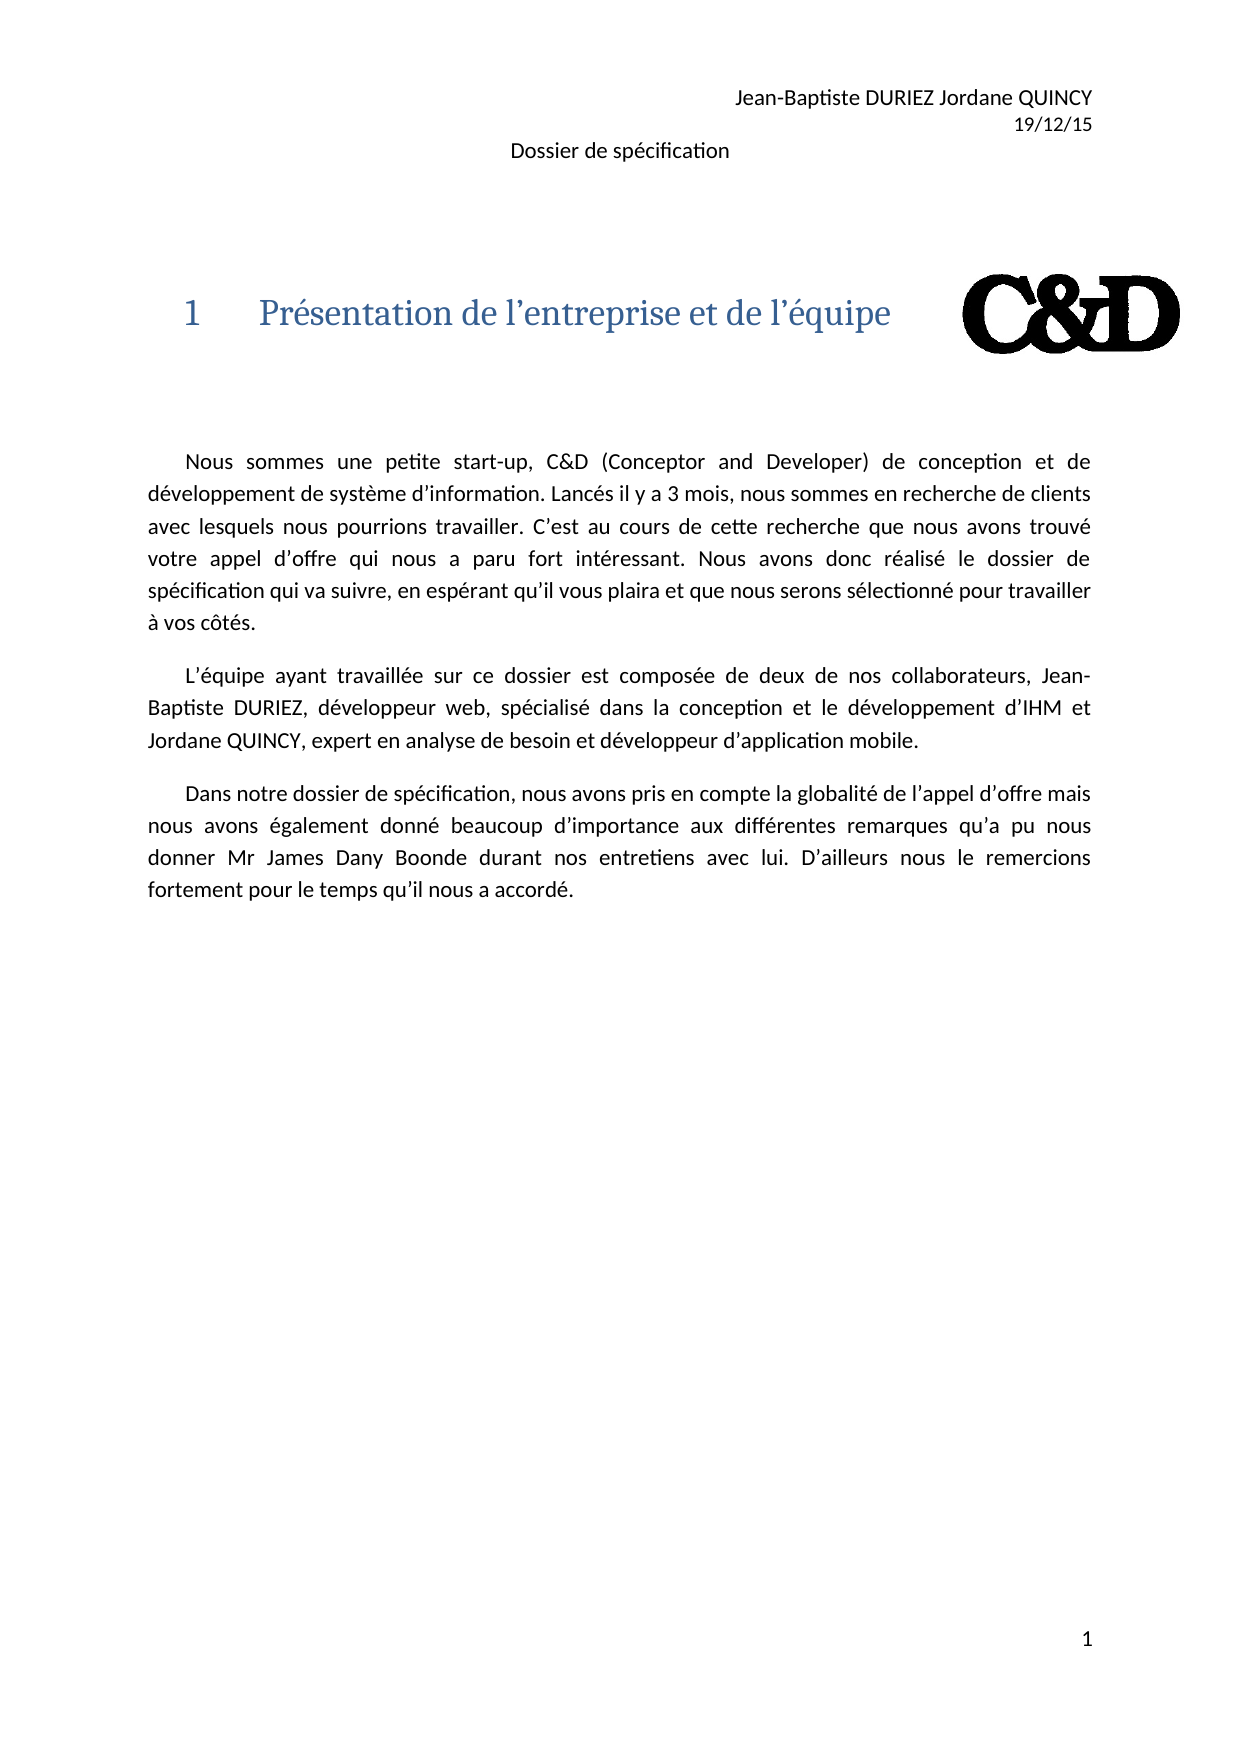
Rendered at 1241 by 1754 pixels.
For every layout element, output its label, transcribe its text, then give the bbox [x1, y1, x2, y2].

text Dans notre dossier de spécification, nous avons pris en compte la globalité de l’appel d’offre mais nous avons également donné beaucoup d’importance aux différentes remarques qu’a pu nous donner Mr James Dany Boonde durant nos entretiens avec lui. D’ailleurs nous le remercions fortement pour le temps qu’il nous a accordé. [148, 779, 1093, 903]
subtitle Présentation de l’entreprise et de l’équipe [185, 292, 954, 335]
picture [954, 266, 1186, 358]
text Nous sommes une petite start-up, C&D (Conceptor and Developer) de conception et de développement de système d’information. Lancés il y a 3 mois, nous sommes en recherche de clients avec lesquels nous pourrions travailler. C’est au cours de cette recherche que nous avons trouvé votre appel d’offre qui nous a paru fort intéressant. Nous avons donc réalisé le dossier de spécification qui va suivre, en espérant qu’il vous plaira et que nous serons sélectionné pour travailler à vos côtés. [148, 447, 1093, 636]
text L’équipe ayant travaillée sur ce dossier est composée de deux de nos collaborateurs, Jean-Baptiste DURIEZ, développeur web, spécialisé dans la conception et le développement d’IHM et Jordane QUINCY, expert en analyse de besoin et développeur d’application mobile. [148, 661, 1093, 754]
